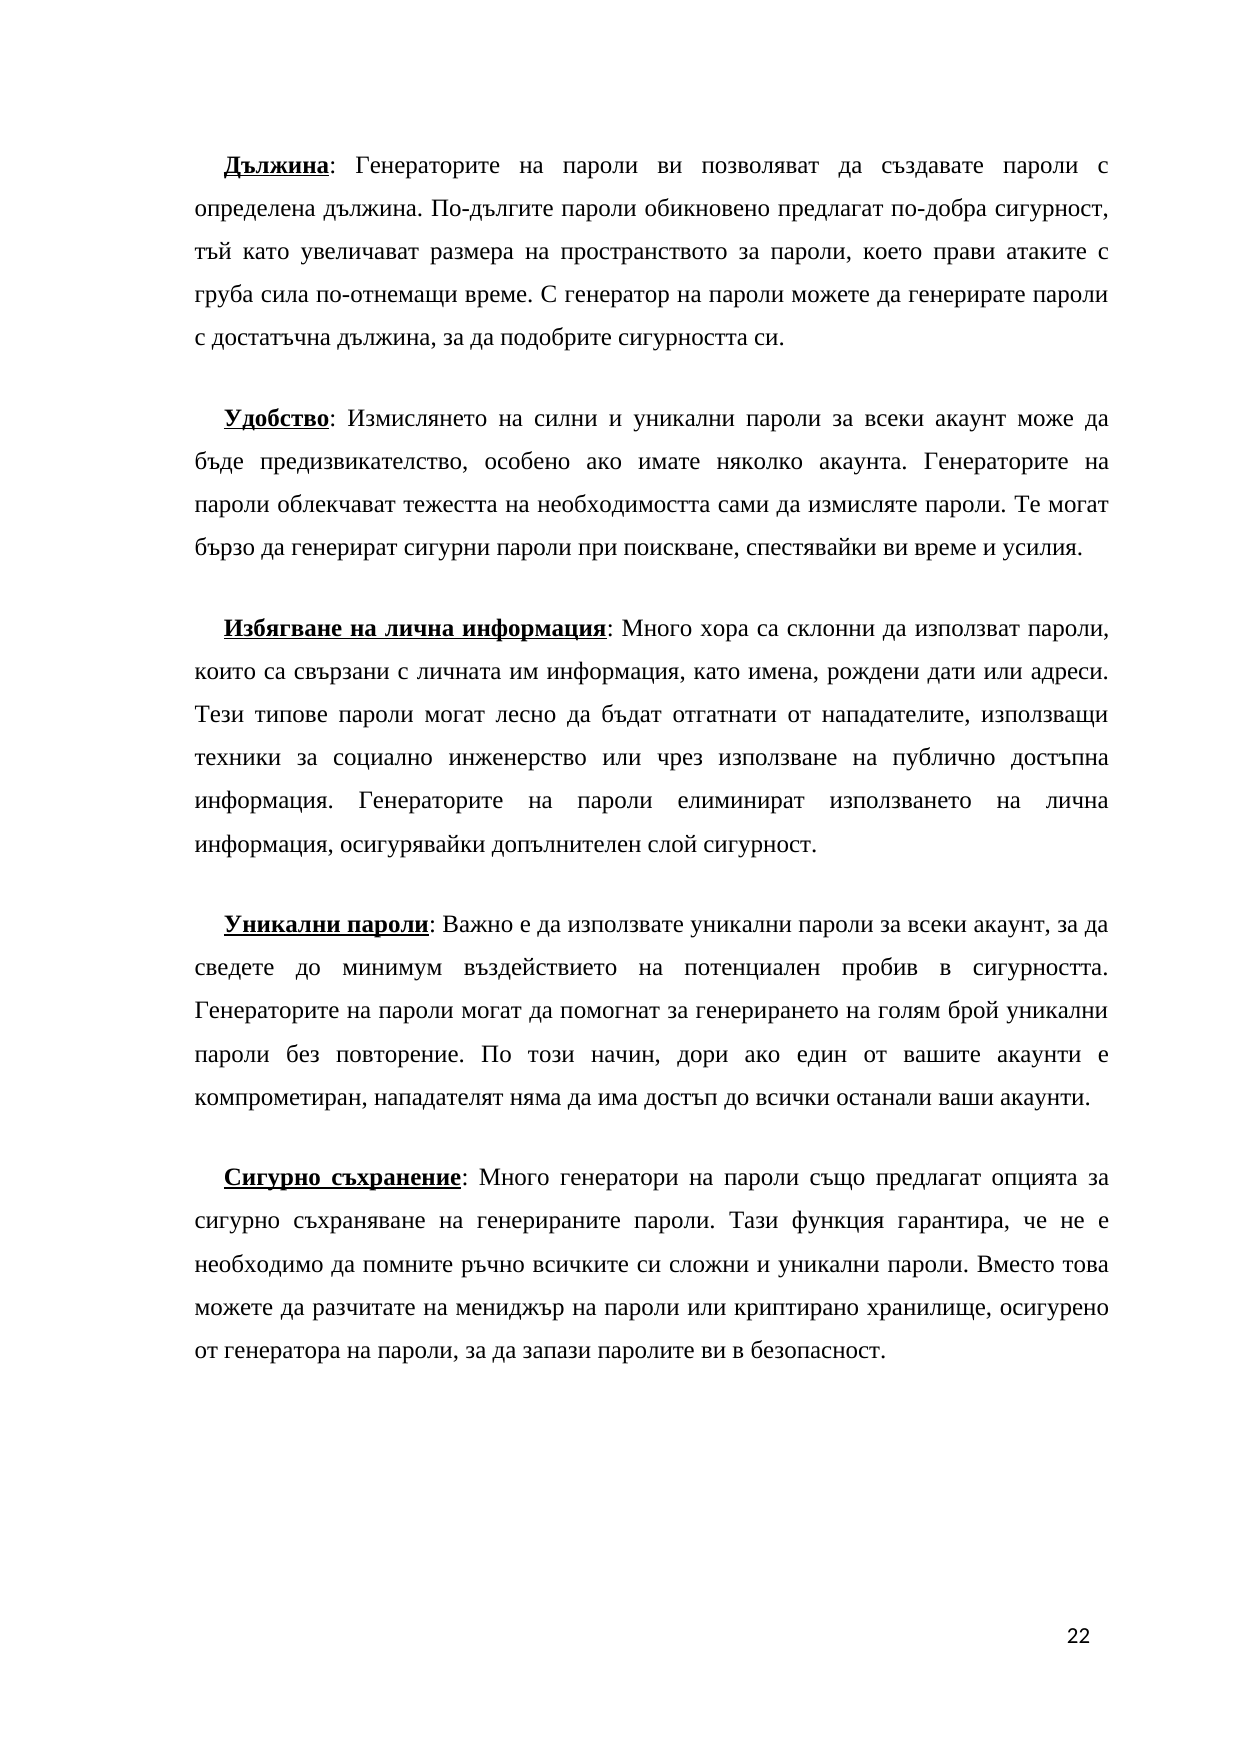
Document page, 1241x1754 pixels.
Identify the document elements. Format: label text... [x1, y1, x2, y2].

text Избягване на лична информация: Много хора са склонни да използват пароли, които са свързани с личната им информация, като имена, рождени дати или адреси. Тези типове пароли могат лесно да бъдат отгатнати от нападателите, използващи техники за социално инженерство или чрез използване на публично достъпна информация. Генераторите на пароли елиминират използването на лична информация, осигурявайки допълнителен слой сигурност. [194, 613, 1110, 857]
text Дължина: Генераторите на пароли ви позволяват да създавате пароли с определена дължина. По-дългите пароли обикновено предлагат по-добра сигурност, тъй като увеличават размера на пространството за пароли, което прави атаките с груба сила по-отнемащи време. С генератор на пароли можете да генерирате пароли с достатъчна дължина, за да подобрите сигурността си. [194, 150, 1110, 351]
text Уникални пароли: Важно е да използвате уникални пароли за всеки акаунт, за да сведете до минимум въздействието на потенциален пробив в сигурността. Генераторите на пароли могат да помогнат за генерирането на голям брой уникални пароли без повторение. По този начин, дори ако един от вашите акаунти е компрометиран, нападателят няма да има достъп до всички останали ваши акаунти. [194, 909, 1110, 1111]
text Удобство: Измислянето на силни и уникални пароли за всеки акаунт може да бъде предизвикателство, особено ако имате няколко акаунта. Генераторите на пароли облекчават тежестта на необходимостта сами да измисляте пароли. Те могат бързо да генерират сигурни пароли при поискване, спестявайки ви време и усилия. [194, 403, 1110, 561]
text Сигурно съхранение: Много генератори на пароли също предлагат опцията за сигурно съхраняване на генерираните пароли. Тази функция гарантира, че не е необходимо да помните ръчно всичките си сложни и уникални пароли. Вместо това можете да разчитате на мениджър на пароли или криптирано хранилище, осигурено от генератора на пароли, за да запази паролите ви в безопасност. [194, 1162, 1110, 1364]
